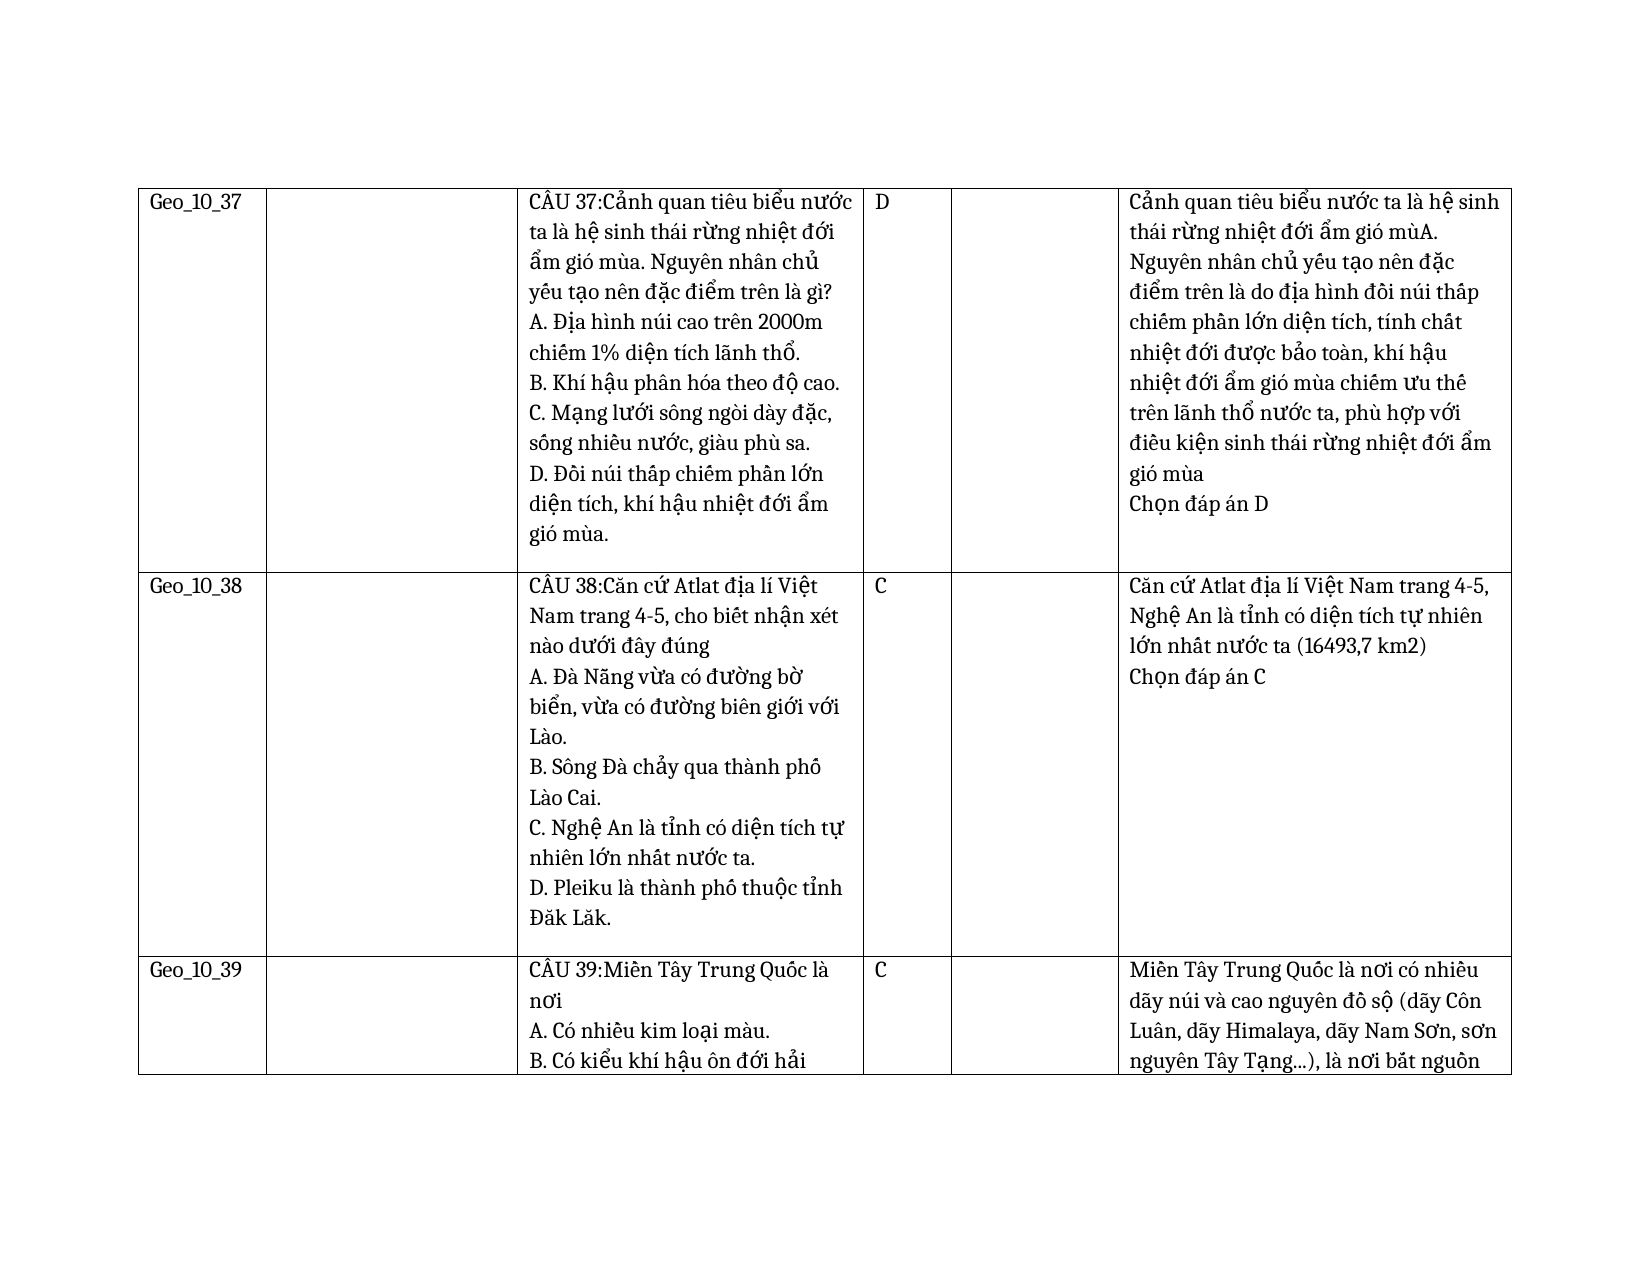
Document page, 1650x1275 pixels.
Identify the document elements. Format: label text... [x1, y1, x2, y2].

table_cell [952, 573, 1118, 956]
table_cell [267, 957, 517, 1074]
table_cell C [864, 957, 951, 1074]
table_cell [952, 957, 1118, 1074]
table_cell [952, 189, 1118, 572]
table_cell Căn cứ Atlat địa lí Việt Nam trang 4-5, Nghệ An là tỉnh có diện tích tự nhiên lớn nhất nước ta (16493,7 km2) Chọn đáp án C [1119, 573, 1511, 956]
table_cell [267, 189, 517, 572]
table_cell Geo_10_37 [139, 189, 266, 572]
table_cell C [864, 573, 951, 956]
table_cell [518, 957, 863, 1074]
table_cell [1119, 957, 1511, 1074]
table_cell CÂU 37:Cảnh quan tiêu biểu nước ta là hệ sinh thái rừng nhiệt đới ẩm gió mùa. Nguyên nhân chủ yếu tạo nên đặc điểm trên là gì? A. Địa hình núi cao trên 2000m chiếm 1% diện tích lãnh thổ. B. Khí hậu phân hóa theo độ cao. C. Mạng lưới sông ngòi dày đặc, sống nhiều nước, giàu phù sa. D. Đồi núi thấp chiếm phần lớn diện tích, khí hậu nhiệt đới ẩm gió mùa. [518, 189, 863, 572]
table_cell [267, 573, 517, 956]
table_cell Geo_10_39 [139, 957, 266, 1074]
table_cell Geo_10_38 [139, 573, 266, 956]
table_cell D [864, 189, 951, 572]
table_cell Cảnh quan tiêu biểu nước ta là hệ sinh thái rừng nhiệt đới ẩm gió mùA. Nguyên nhân chủ yếu tạo nên đặc điểm trên là do địa hình đồi núi thấp chiếm phần lớn diện tích, tính chất nhiệt đới được bảo toàn, khí hậu nhiệt đới ẩm gió mùa chiếm ưu thế trên lãnh thổ nước ta, phù hợp với điều kiện sinh thái rừng nhiệt đới ẩm gió mùa Chọn đáp án D [1119, 189, 1511, 572]
table_cell CÂU 38:Căn cứ Atlat địa lí Việt Nam trang 4-5, cho biết nhận xét nào dưới đây đúng A. Đà Nẵng vừa có đường bờ biển, vừa có đường biên giới với Lào. B. Sông Đà chảy qua thành phố Lào Cai. C. Nghệ An là tỉnh có diện tích tự nhiên lớn nhất nước ta. D. Pleiku là thành phố thuộc tỉnh Đăk Lăk. [518, 573, 863, 956]
